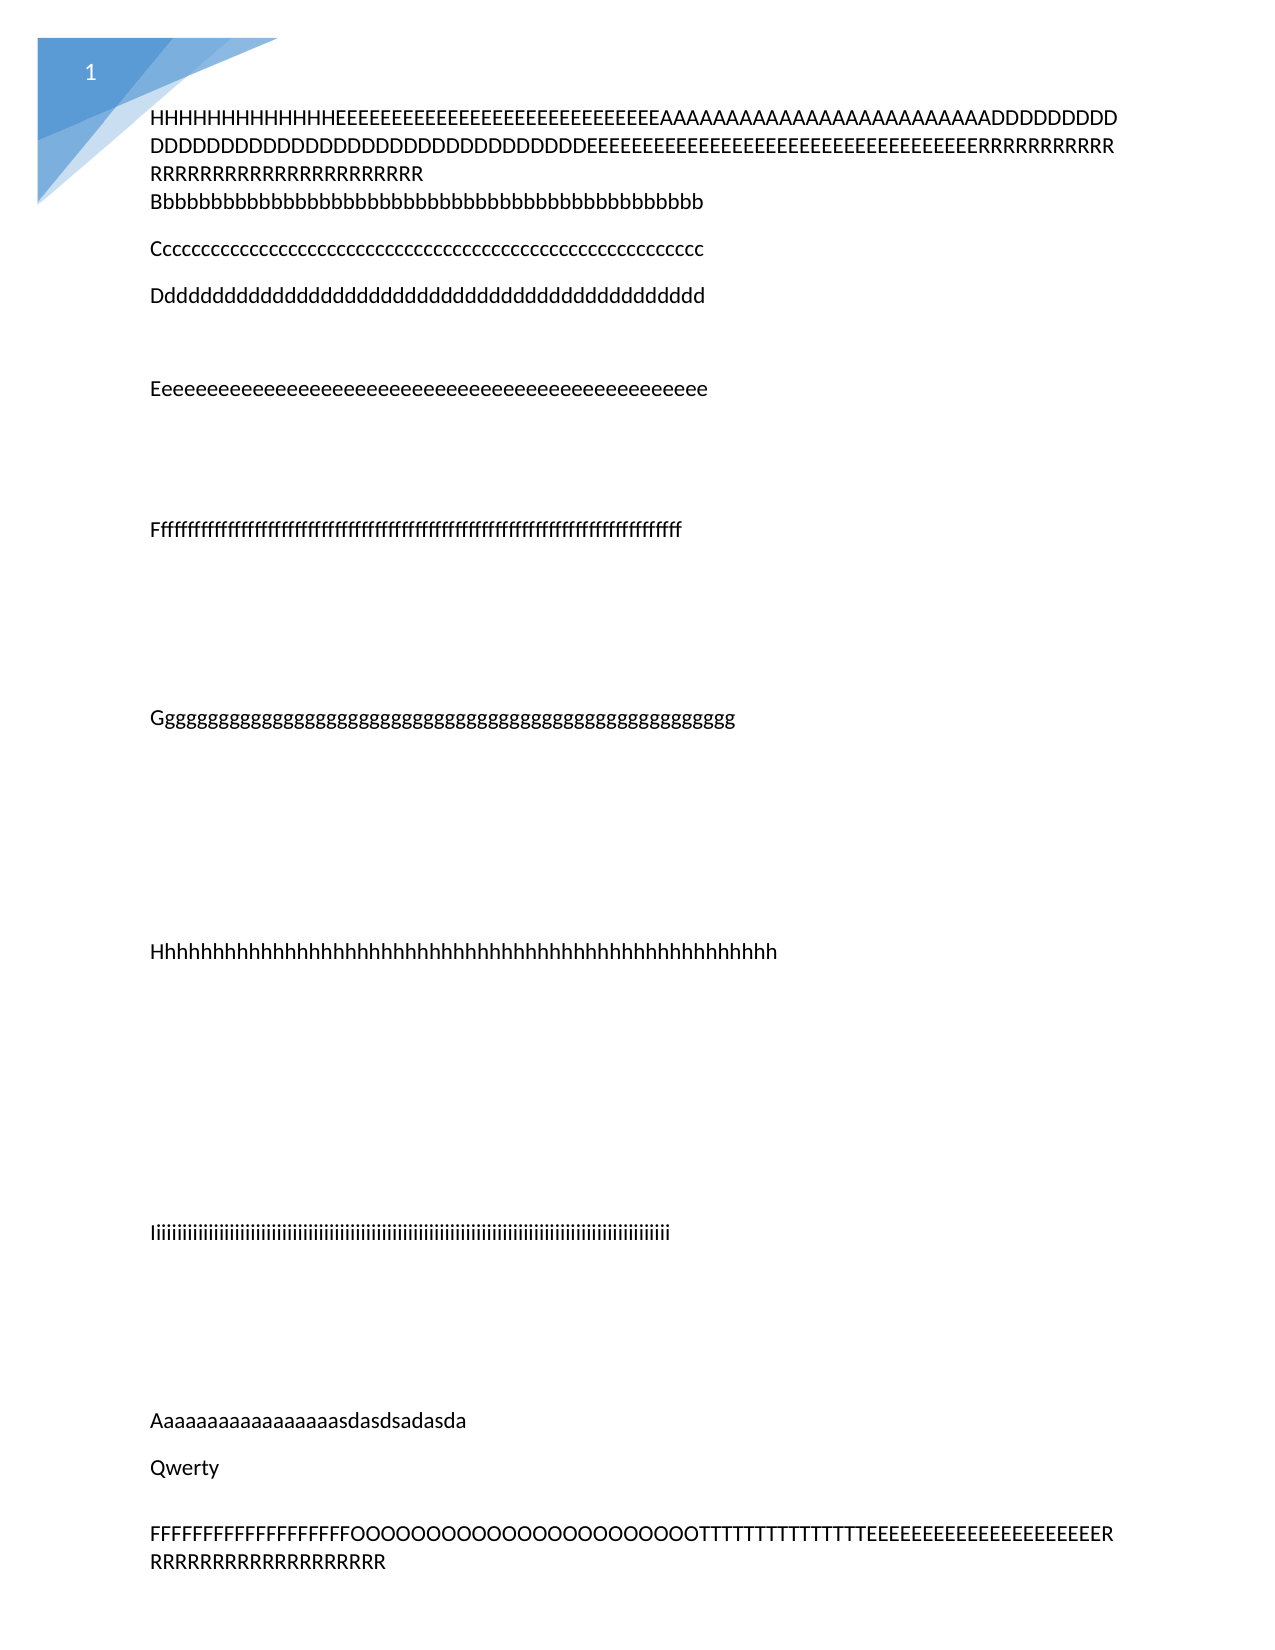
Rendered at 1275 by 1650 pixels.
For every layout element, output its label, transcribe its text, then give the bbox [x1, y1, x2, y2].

text Dddddddddddddddddddddddddddddddddddddddddddddd [150, 281, 1125, 309]
picture [37, 37, 279, 206]
text Gggggggggggggggggggggggggggggggggggggggggggggggggggggg [150, 703, 1125, 731]
text Eeeeeeeeeeeeeeeeeeeeeeeeeeeeeeeeeeeeeeeeeeeeeeeee [150, 374, 1125, 403]
text Qwerty [150, 1453, 1125, 1481]
text Ccccccccccccccccccccccccccccccccccccccccccccccccccccccccc [150, 234, 1125, 262]
text Iiiiiiiiiiiiiiiiiiiiiiiiiiiiiiiiiiiiiiiiiiiiiiiiiiiiiiiiiiiiiiiiiiiiiiiiiiiiiiiiiiiiiiiiiiiiiiiiiii [150, 1218, 1125, 1246]
text Bbbbbbbbbbbbbbbbbbbbbbbbbbbbbbbbbbbbbbbbbbbbbb [150, 187, 1125, 215]
text Hhhhhhhhhhhhhhhhhhhhhhhhhhhhhhhhhhhhhhhhhhhhhhhhhhhh [150, 937, 1125, 965]
text Fffffffffffffffffffffffffffffffffffffffffffffffffffffffffffffffffffffffffffffff [150, 515, 1125, 543]
text Aaaaaaaaaaaaaaaaasdasdsadasda [150, 1406, 1125, 1434]
